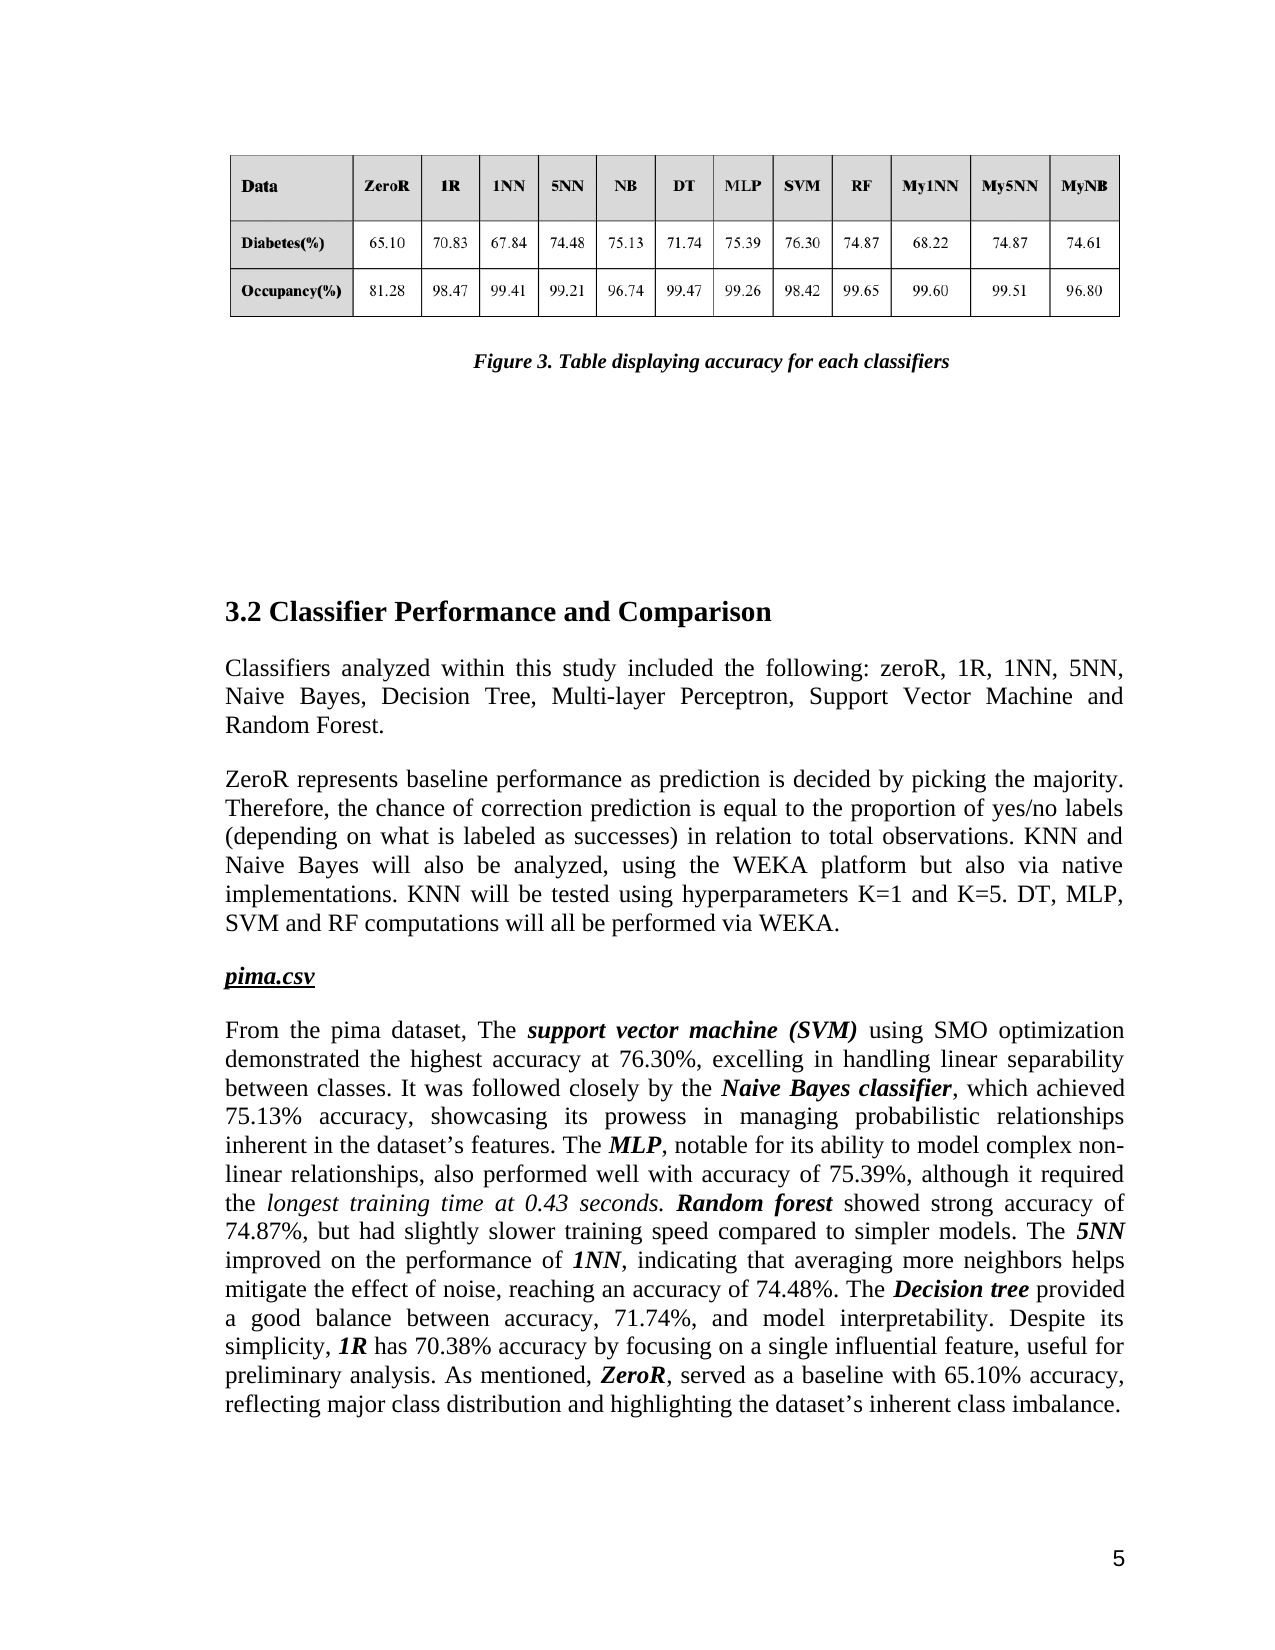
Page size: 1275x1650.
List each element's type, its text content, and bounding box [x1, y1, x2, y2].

text From the pima dataset, The support vector machine (SVM) using SMO optimization demonstrated the highest accuracy at 76.30%, excelling in handling linear separability between classes. It was followed closely by the Naive Bayes classifier, which achieved 75.13% accuracy, showcasing its prowess in managing probabilistic relationships inherent in the dataset’s features. The MLP, notable for its ability to model complex non-linear relationships, also performed well with accuracy of 75.39%, although it required the longest training time at 0.43 seconds. Random forest showed strong accuracy of 74.87%, but had slightly slower training speed compared to simpler models. The 5NN improved on the performance of 1NN, indicating that averaging more neighbors helps mitigate the effect of noise, reaching an accuracy of 74.48%. The Decision tree provided a good balance between accuracy, 71.74%, and model interpretability. Despite its simplicity, 1R has 70.38% accuracy by focusing on a single influential feature, useful for preliminary analysis. As mentioned, ZeroR, served as a baseline with 65.10% accuracy, reflecting major class distribution and highlighting the dataset’s inherent class imbalance. [225, 1015, 1125, 1418]
text ZeroR represents baseline performance as prediction is decided by picking the majority. Therefore, the chance of correction prediction is equal to the proportion of yes/no labels (depending on what is labeled as successes) in relation to total observations. KNN and Naive Bayes will also be analyzed, using the WEKA platform but also via native implementations. KNN will be tested using hyperparameters K=1 and K=5. DT, MLP, SVM and RF computations will all be performed via WEKA. [225, 764, 1125, 936]
text pima.csv [225, 961, 1125, 990]
text Figure 3. Table displaying accuracy for each classifiers [150, 349, 1125, 373]
picture [225, 150, 1127, 324]
text Classifiers analyzed within this study included the following: zeroR, 1R, 1NN, 5NN, Naive Bayes, Decision Tree, Multi-layer Perceptron, Support Vector Machine and Random Forest. [225, 653, 1125, 739]
text 3.2 Classifier Performance and Comparison [150, 594, 1125, 628]
